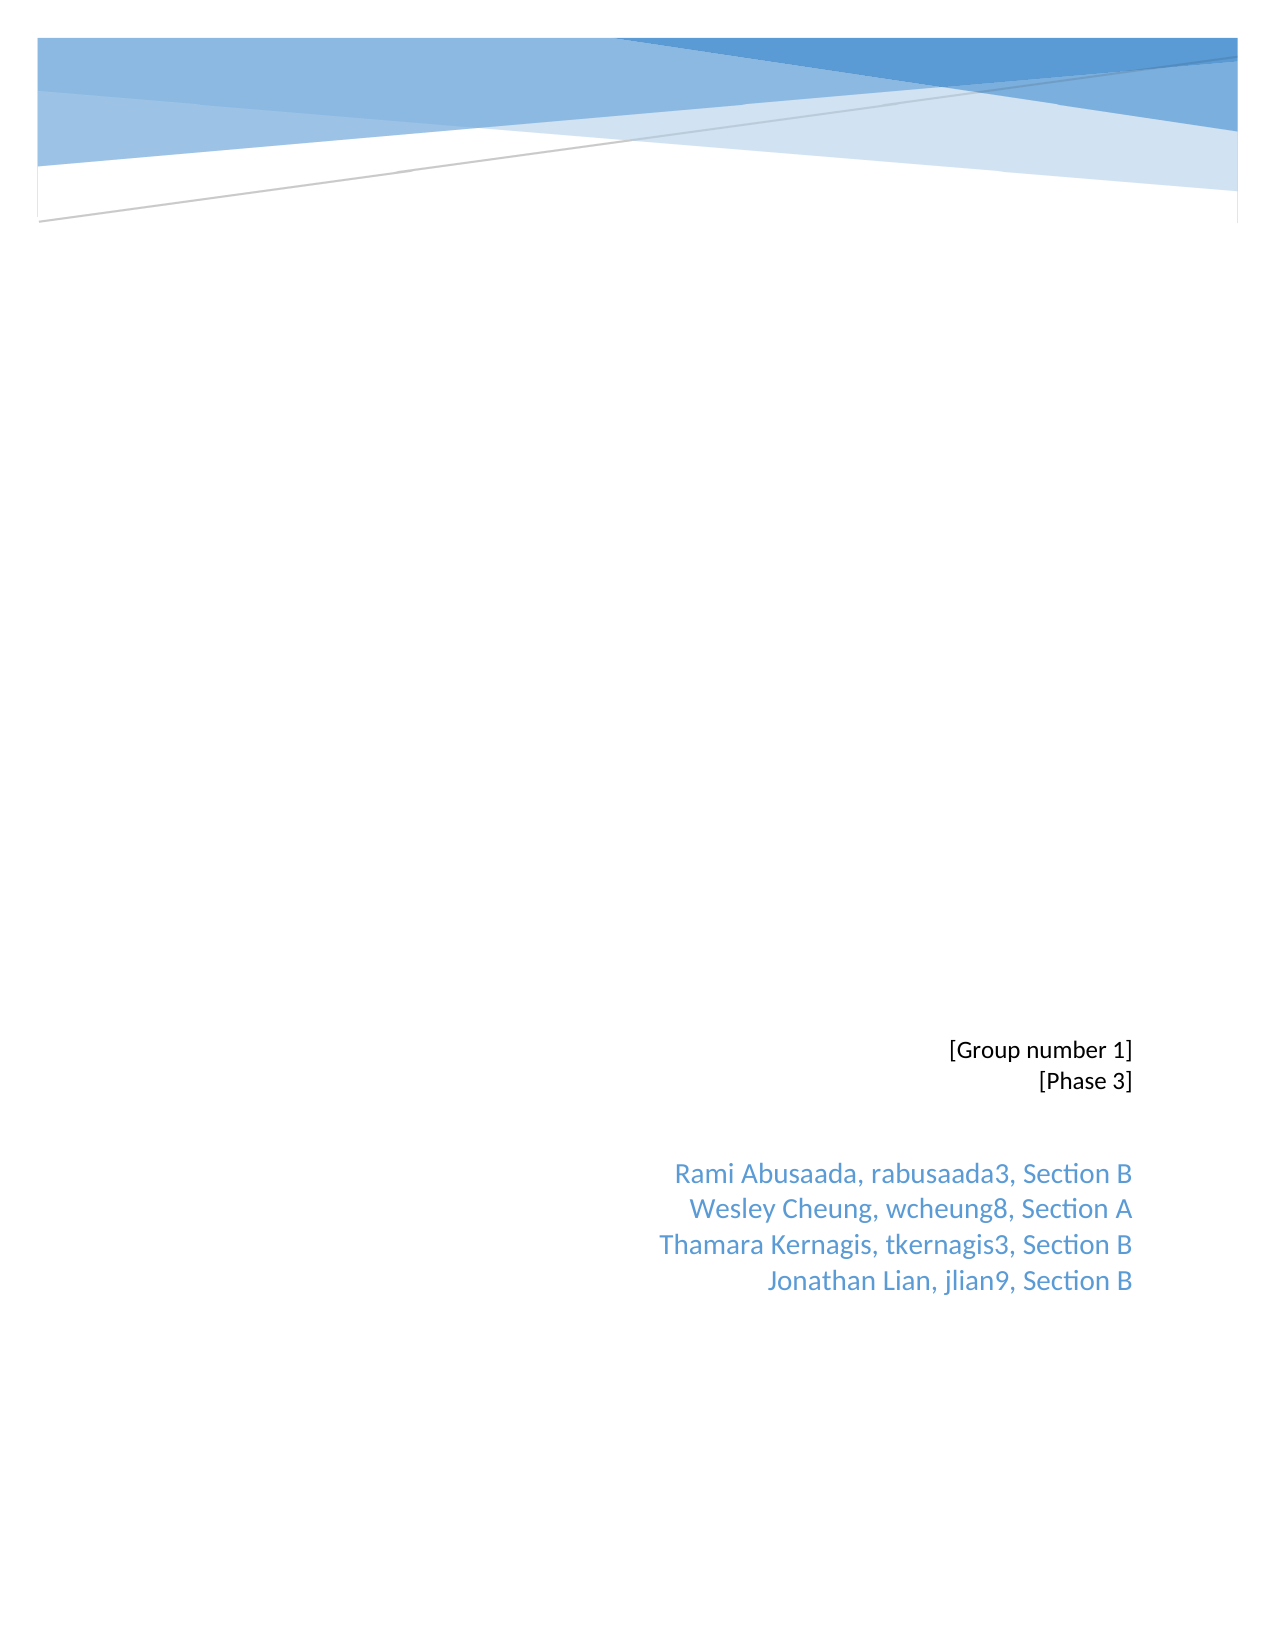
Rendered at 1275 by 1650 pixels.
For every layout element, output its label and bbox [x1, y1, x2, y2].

picture [37, 37, 1238, 238]
